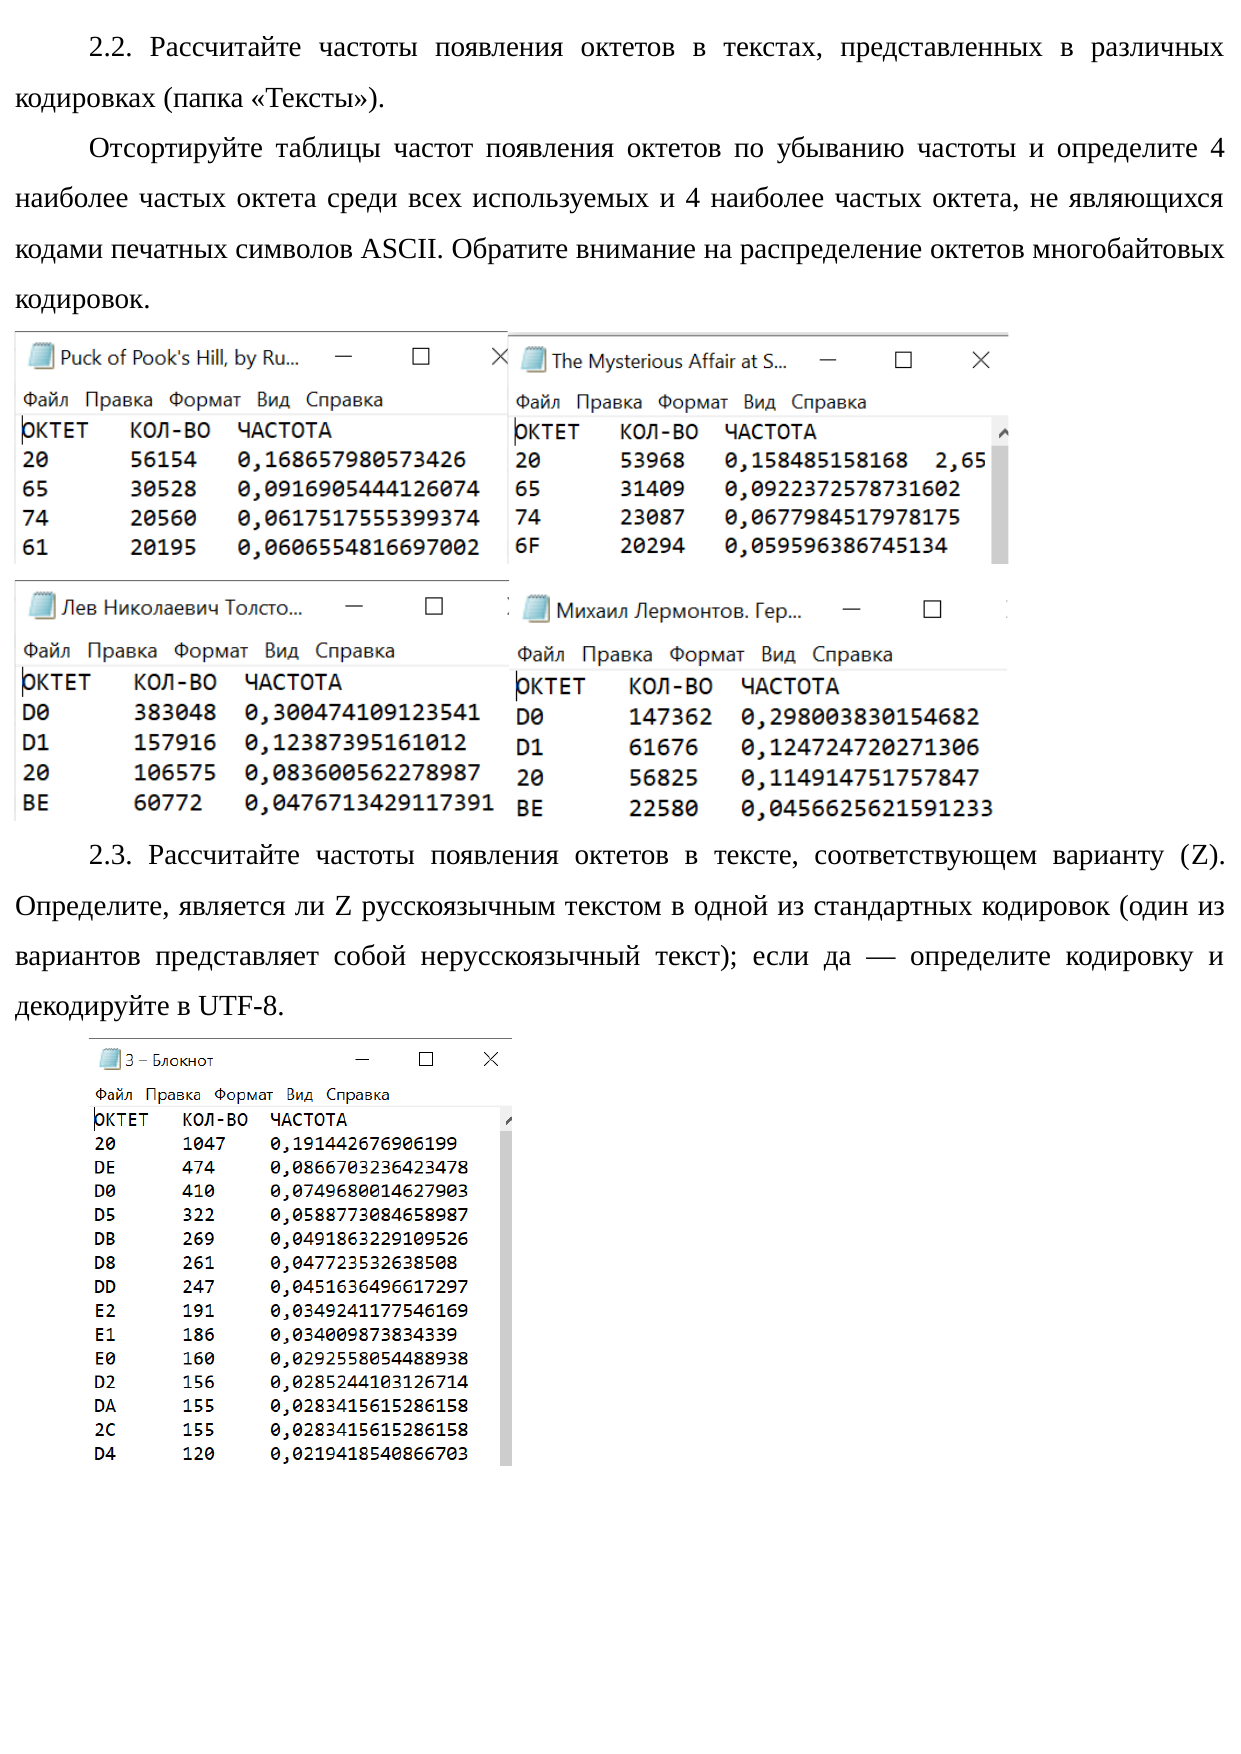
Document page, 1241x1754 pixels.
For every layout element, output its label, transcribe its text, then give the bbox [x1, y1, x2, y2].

picture [14, 580, 1008, 821]
picture [88, 1038, 512, 1466]
text 2.3. Рассчитайте частоты появления октетов в тексте, соответствующем варианту (Z). Определите, является ли Z русскоязычным текстом в одной из стандартных кодировок (один из вариантов представляет собой нерусскоязычный текст); если да — определите кодировку и декодируйте в UTF-8. [15, 837, 1226, 1022]
picture [14, 331, 1009, 564]
text 2.2. Рассчитайте частоты появления октетов в текстах, представленных в различных кодировках (папка «Тексты»). [15, 29, 1226, 113]
text Отсортируйте таблицы частот появления октетов по убыванию частоты и определите 4 наиболее частых октета среди всех используемых и 4 наиболее частых октета, не являющихся кодами печатных символов ASCII. Обратите внимание на распределение октетов многобайтовых кодировок. [15, 130, 1226, 315]
